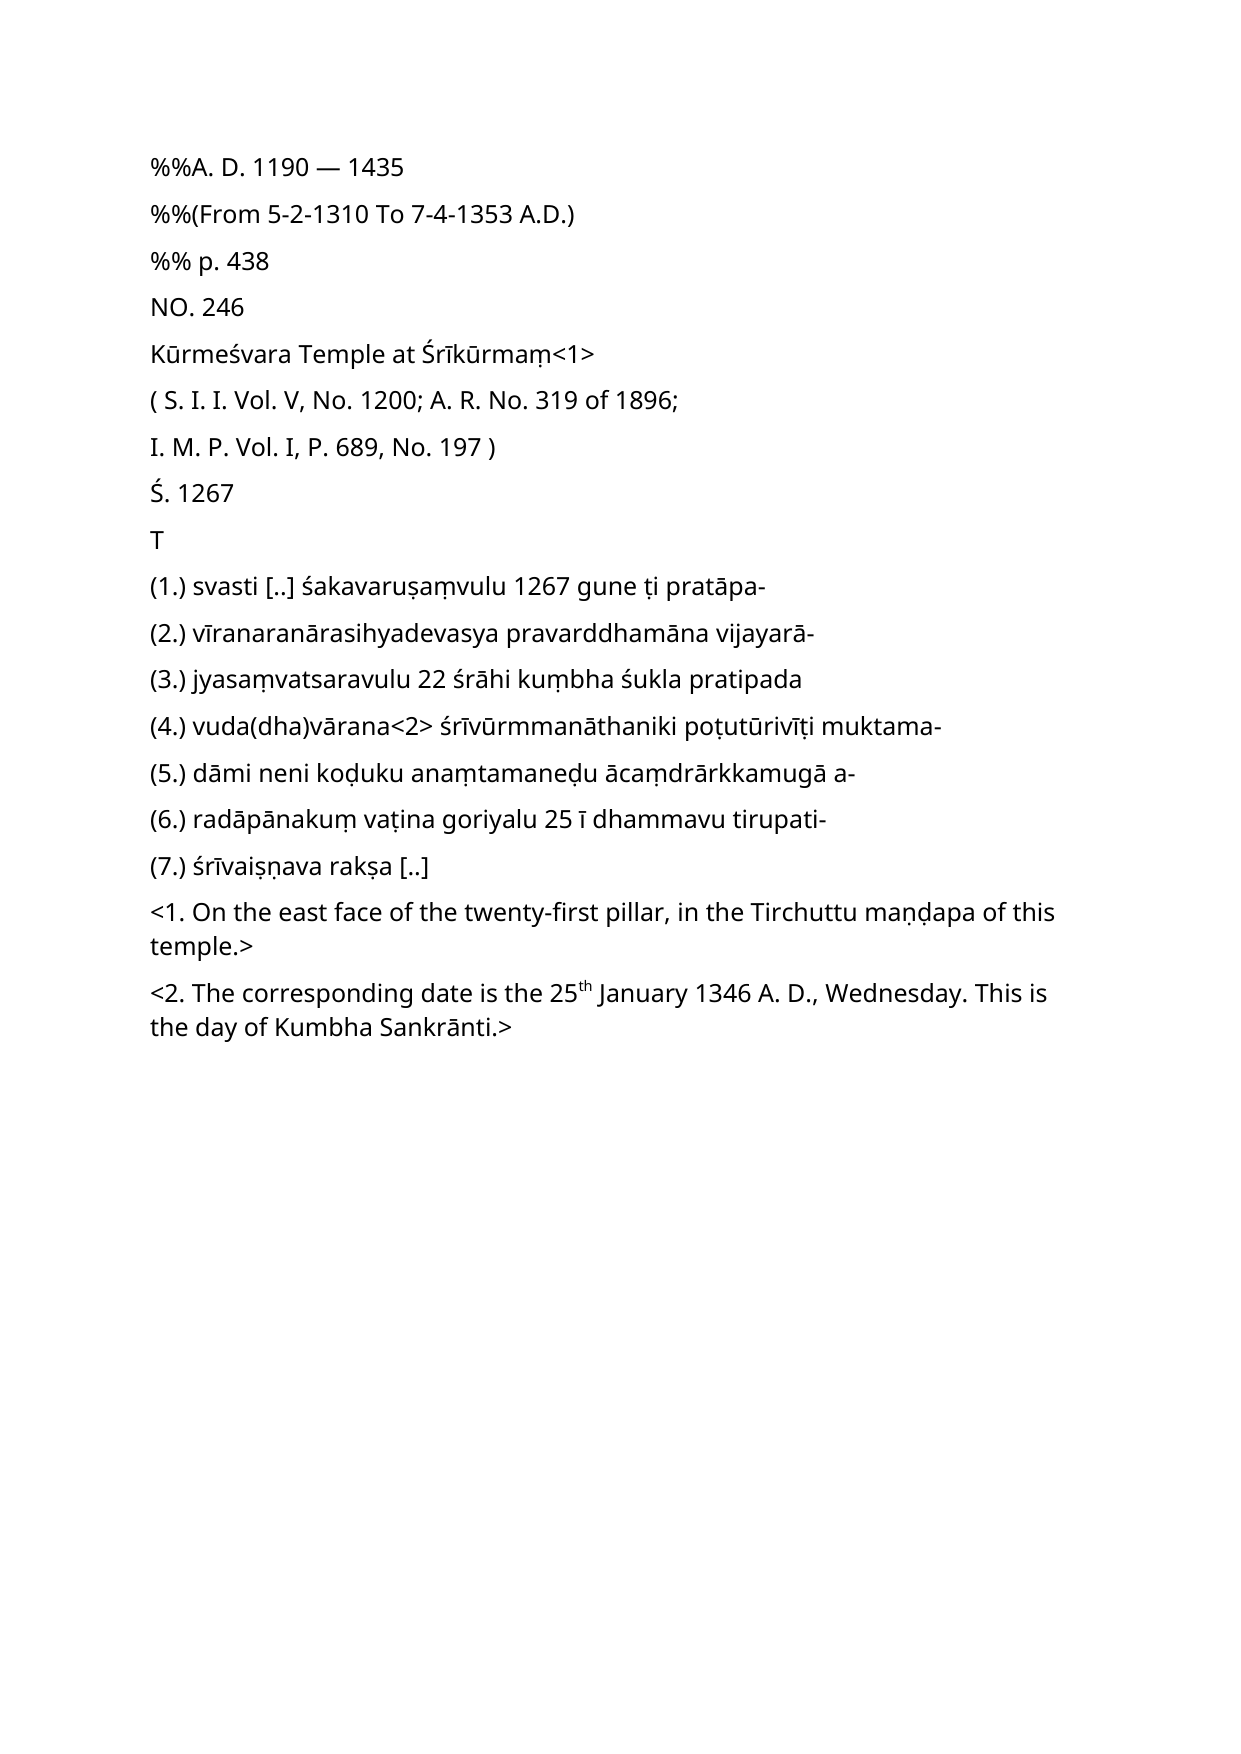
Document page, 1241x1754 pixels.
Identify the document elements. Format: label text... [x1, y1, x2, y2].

text (5.) dāmi neni koḍuku anaṃtamaneḍu ācaṃdrārkkamugā a- [150, 755, 1090, 789]
text ( S. I. I. Vol. V, No. 1200; A. R. No. 319 of 1896; [150, 383, 1090, 417]
text T [150, 522, 1090, 557]
text <1. On the east face of the twenty-first pillar, in the Tirchuttu maṇḍapa of this temple.> [150, 895, 1090, 963]
text (2.) vīranaranārasihyadevasya pravarddhamāna vijayarā- [150, 616, 1090, 650]
text I. M. P. Vol. I, P. 689, No. 197 ) [150, 429, 1090, 463]
text <2. The corresponding date is the 25th January 1346 A. D., Wednesday. This is the day of Kumbha Sankrānti.> [150, 976, 1090, 1044]
text %% p. 438 [150, 243, 1090, 277]
text (3.) jyasaṃvatsaravulu 22 śrāhi kuṃbha śukla pratipada [150, 662, 1090, 696]
text Ś. 1267 [150, 476, 1090, 510]
text (4.) vuda(dha)vārana<2> śrīvūrmmanāthaniki poṭutūrivīṭi muktama- [150, 709, 1090, 743]
text %%(From 5-2-1310 To 7-4-1353 A.D.) [150, 197, 1090, 231]
text (6.) radāpānakuṃ vaṭina goriyalu 25 ī dhammavu tirupati- [150, 802, 1090, 836]
text (7.) śrīvaiṣṇava rakṣa [..] [150, 848, 1090, 882]
text (1.) svasti [..] śakavaruṣaṃvulu 1267 gune ṭi pratāpa- [150, 569, 1090, 603]
text %%A. D. 1190 ― 1435 [150, 150, 1090, 184]
text Kūrmeśvara Temple at Śrīkūrmaṃ<1> [150, 336, 1090, 370]
text NO. 246 [150, 290, 1090, 324]
